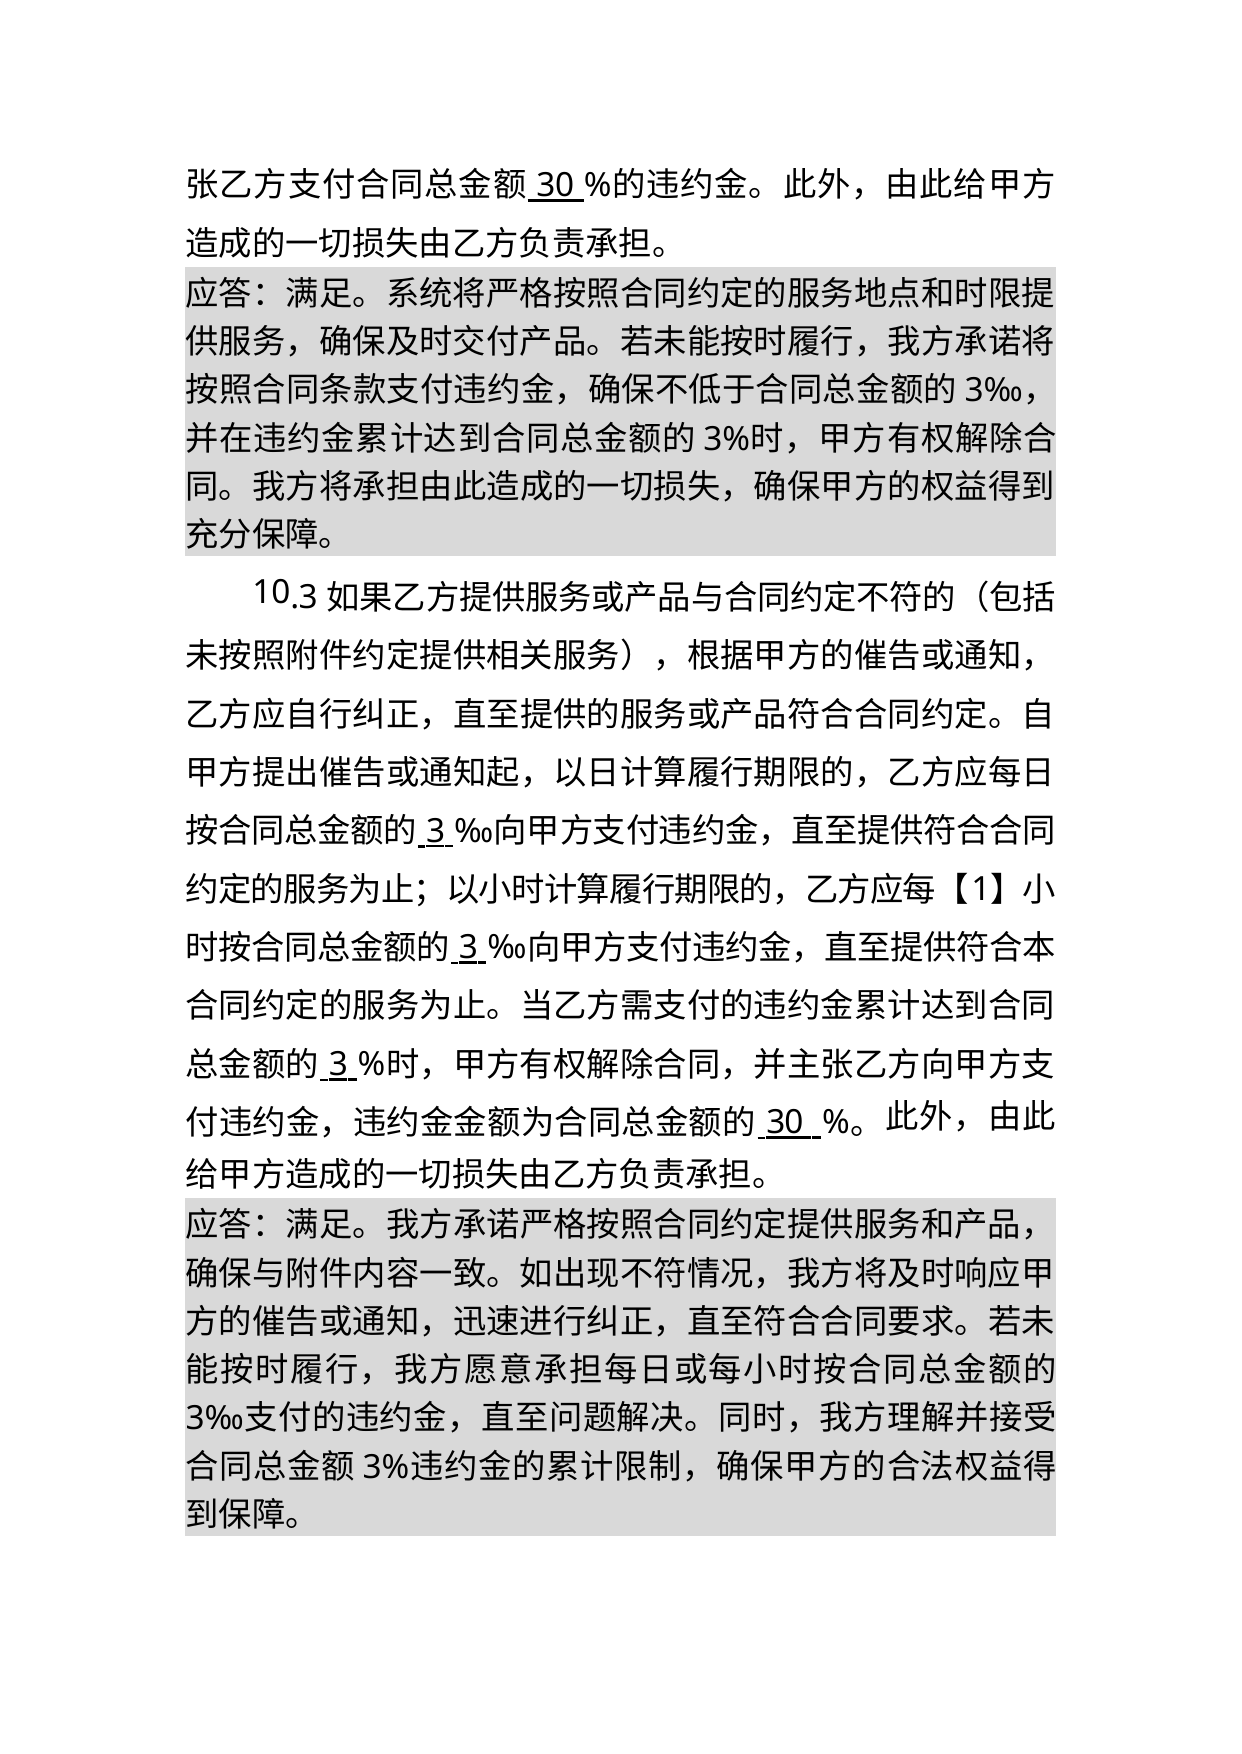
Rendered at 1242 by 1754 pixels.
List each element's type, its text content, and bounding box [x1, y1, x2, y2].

text 应答：满足。系统将严格按照合同约定的服务地点和时限提供服务，确保及时交付产品。若未能按时履行，我方承诺将按照合同条款支付违约金，确保不低于合同总金额的3‰，并在违约金累计达到合同总金额的3%时，甲方有权解除合同。我方将承担由此造成的一切损失，确保甲方的权益得到充分保障。 [185, 267, 1056, 556]
text 应答：满足。我方承诺严格按照合同约定提供服务和产品，确保与附件内容一致。如出现不符情况，我方将及时响应甲方的催告或通知，迅速进行纠正，直至符合合同要求。若未能按时履行，我方愿意承担每日或每小时按合同总金额的3‰支付的违约金，直至问题解决。同时，我方理解并接受合同总金额3%违约金的累计限制，确保甲方的合法权益得到保障。 [185, 1198, 1056, 1536]
text 10.3 如果乙方提供服务或产品与合同约定不符的（包括未按照附件约定提供相关服务），根据甲方的催告或通知，乙方应自行纠正，直至提供的服务或产品符合合同约定。自甲方提出催告或通知起，以日计算履行期限的，乙方应每日按合同总金额的 3 ‰向甲方支付违约金，直至提供符合合同约定的服务为止；以小时计算履行期限的，乙方应每【1】小时按合同总金额的 3 ‰向甲方支付违约金，直至提供符合本合同约定的服务为止。当乙方需支付的违约金累计达到合同总金额的 3 %时，甲方有权解除合同，并主张乙方向甲方支付违约金，违约金金额为合同总金额的 30 %。此外，由此给甲方造成的一切损失由乙方负责承担。 [185, 556, 1056, 1198]
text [185, 150, 1056, 267]
